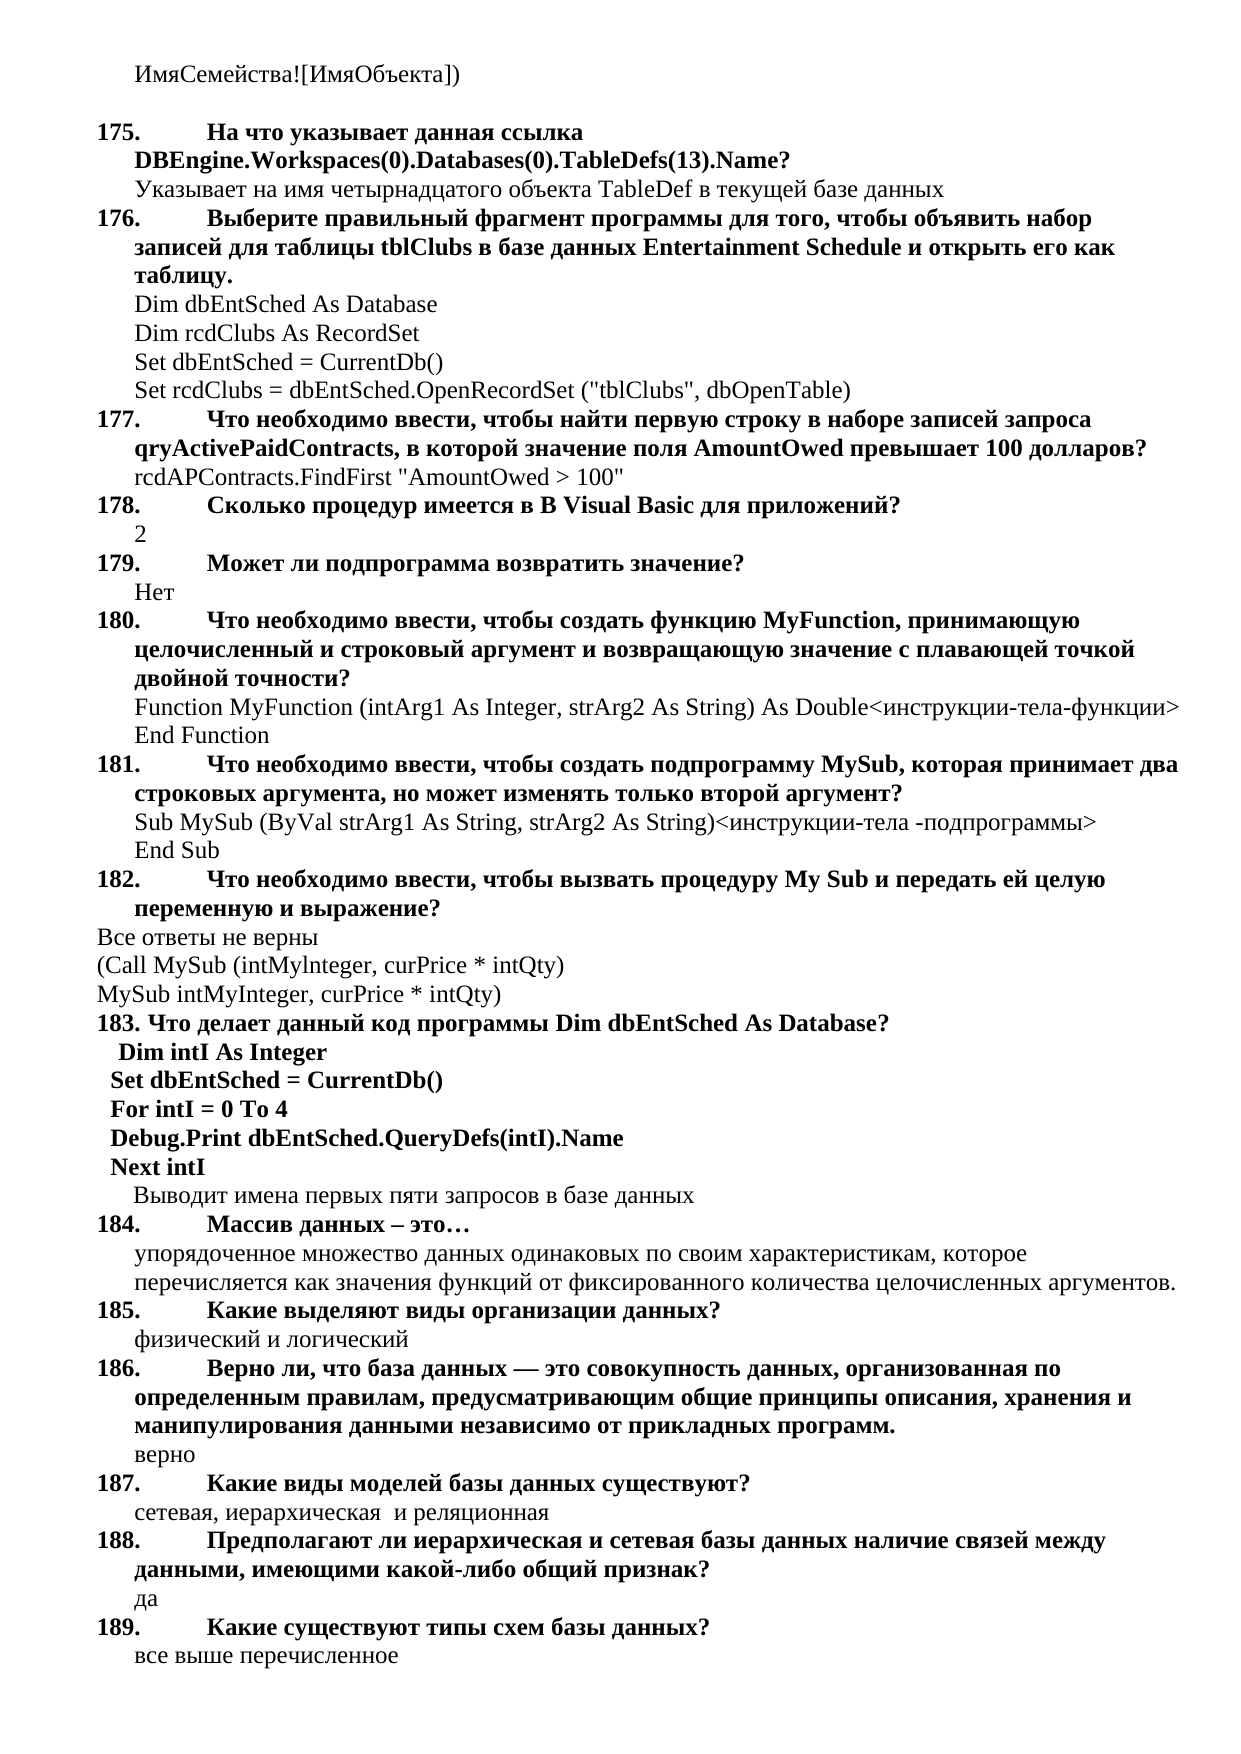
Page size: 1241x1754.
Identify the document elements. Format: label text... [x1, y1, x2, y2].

list Сколько процедур имеется в В Visual Basic для приложений? [97, 490, 1181, 519]
text Debug.Print dbEntSched.QueryDefs(intI).Name [110, 1123, 1181, 1152]
text Все ответы не верны [59, 922, 1181, 950]
list Верно ли, что база данных — это совокупность данных, организованная по определенным правилам, предусматривающим общие принципы описания, хранения и манипулирования данными независимо от прикладных программ. [97, 1353, 1181, 1439]
text Нет [134, 577, 1181, 605]
list Указывает на имя четырнадцатого объекта TableDef в текущей базе данных [134, 174, 1181, 203]
list физический и логический [134, 1324, 1181, 1353]
text For intI = 0 To 4 [110, 1094, 1181, 1123]
list Предполагают ли иерархическая и сетевая базы данных наличие связей между данными, имеющими какой-либо общий признак? [97, 1525, 1181, 1583]
text Dim intI As Integer [59, 1037, 1181, 1065]
list Что необходимо ввести, чтобы вызвать процедуру My Sub и передать ей целую переменную и выражение? [97, 864, 1181, 922]
text MySub intMyInteger, curPrice * intQty) [59, 979, 1181, 1008]
text End Sub [60, 835, 1181, 864]
list Какие выделяют виды организации данных? [97, 1295, 1181, 1324]
list Какие виды моделей базы данных существуют? [97, 1468, 1181, 1497]
list Set rcdClubs = dbEntSched.OpenRecordSet ("tblClubs", dbOpenTable) [134, 375, 1181, 404]
list Какие существуют типы схем базы данных? [97, 1612, 1181, 1640]
list сетевая, иерархическая и реляционная [134, 1497, 1181, 1525]
list Что необходимо ввести, чтобы найти первую строку в наборе записей запроса qryActivePaidContracts, в которой значение поля AmountOwed превышает 100 долларов? [97, 404, 1181, 462]
list верно [134, 1439, 1181, 1468]
text Sub MySub (ByVal strArg1 As String, strArg2 As String)<инструкции-тела -подпрограммы> [134, 807, 1181, 835]
list 2 [134, 519, 1181, 548]
list rcdAPContracts.FindFirst "AmountOwed > 100" [134, 462, 1181, 490]
list все выше перечисленное [134, 1640, 1181, 1669]
text End Function [134, 720, 1181, 749]
text Set dbEntSched = CurrentDb() [110, 1065, 1181, 1094]
text ИмяСемейства![ИмяОбъекта]) [134, 59, 1181, 88]
text Set dbEntSched = CurrentDb() [134, 347, 1181, 375]
list Выберите правильный фрагмент программы для того, чтобы объявить набор записей для таблицы tblClubs в базе данных Entertainment Schedule и открыть его как таблицу. [97, 203, 1181, 289]
text Выводит имена первых пяти запросов в базе данных [59, 1180, 1181, 1209]
text Dim rcdClubs As RecordSet [134, 318, 1181, 347]
list упорядоченное множество данных одинаковых по своим характеристикам, которое перечисляется как значения функций от фиксированного количества целочисленных аргументов. [134, 1238, 1181, 1295]
text Dim dbEntSched As Database [134, 289, 1181, 318]
list Что необходимо ввести, чтобы создать подпрограмму MySub, которая принимает два строковых аргумента, но может изменять только второй аргумент? [97, 749, 1181, 807]
text Next intI [73, 1152, 1181, 1180]
text Function MyFunction (intArg1 As Integer, strArg2 As String) As Double<инструкции-тела-функции> [134, 692, 1181, 720]
text (Call MySub (intMylnteger, curPrice * intQty) [59, 950, 1181, 979]
list На что указывает данная ссылка DBEngine.Workspaces(0).Databases(0).TableDefs(13).Name? [97, 117, 1181, 174]
list да [134, 1583, 1181, 1612]
list Может ли подпрограмма возвратить значение? [97, 548, 1181, 577]
list Что делает данный код программы Dim dbEntSched As Database? [97, 1008, 1181, 1037]
list Массив данных – это… [97, 1209, 1181, 1238]
list Что необходимо ввести, чтобы создать функцию MyFunction, принимающую целочисленный и строковый аргумент и возвращающую значение с плавающей точкой двойной точности? [97, 605, 1181, 692]
